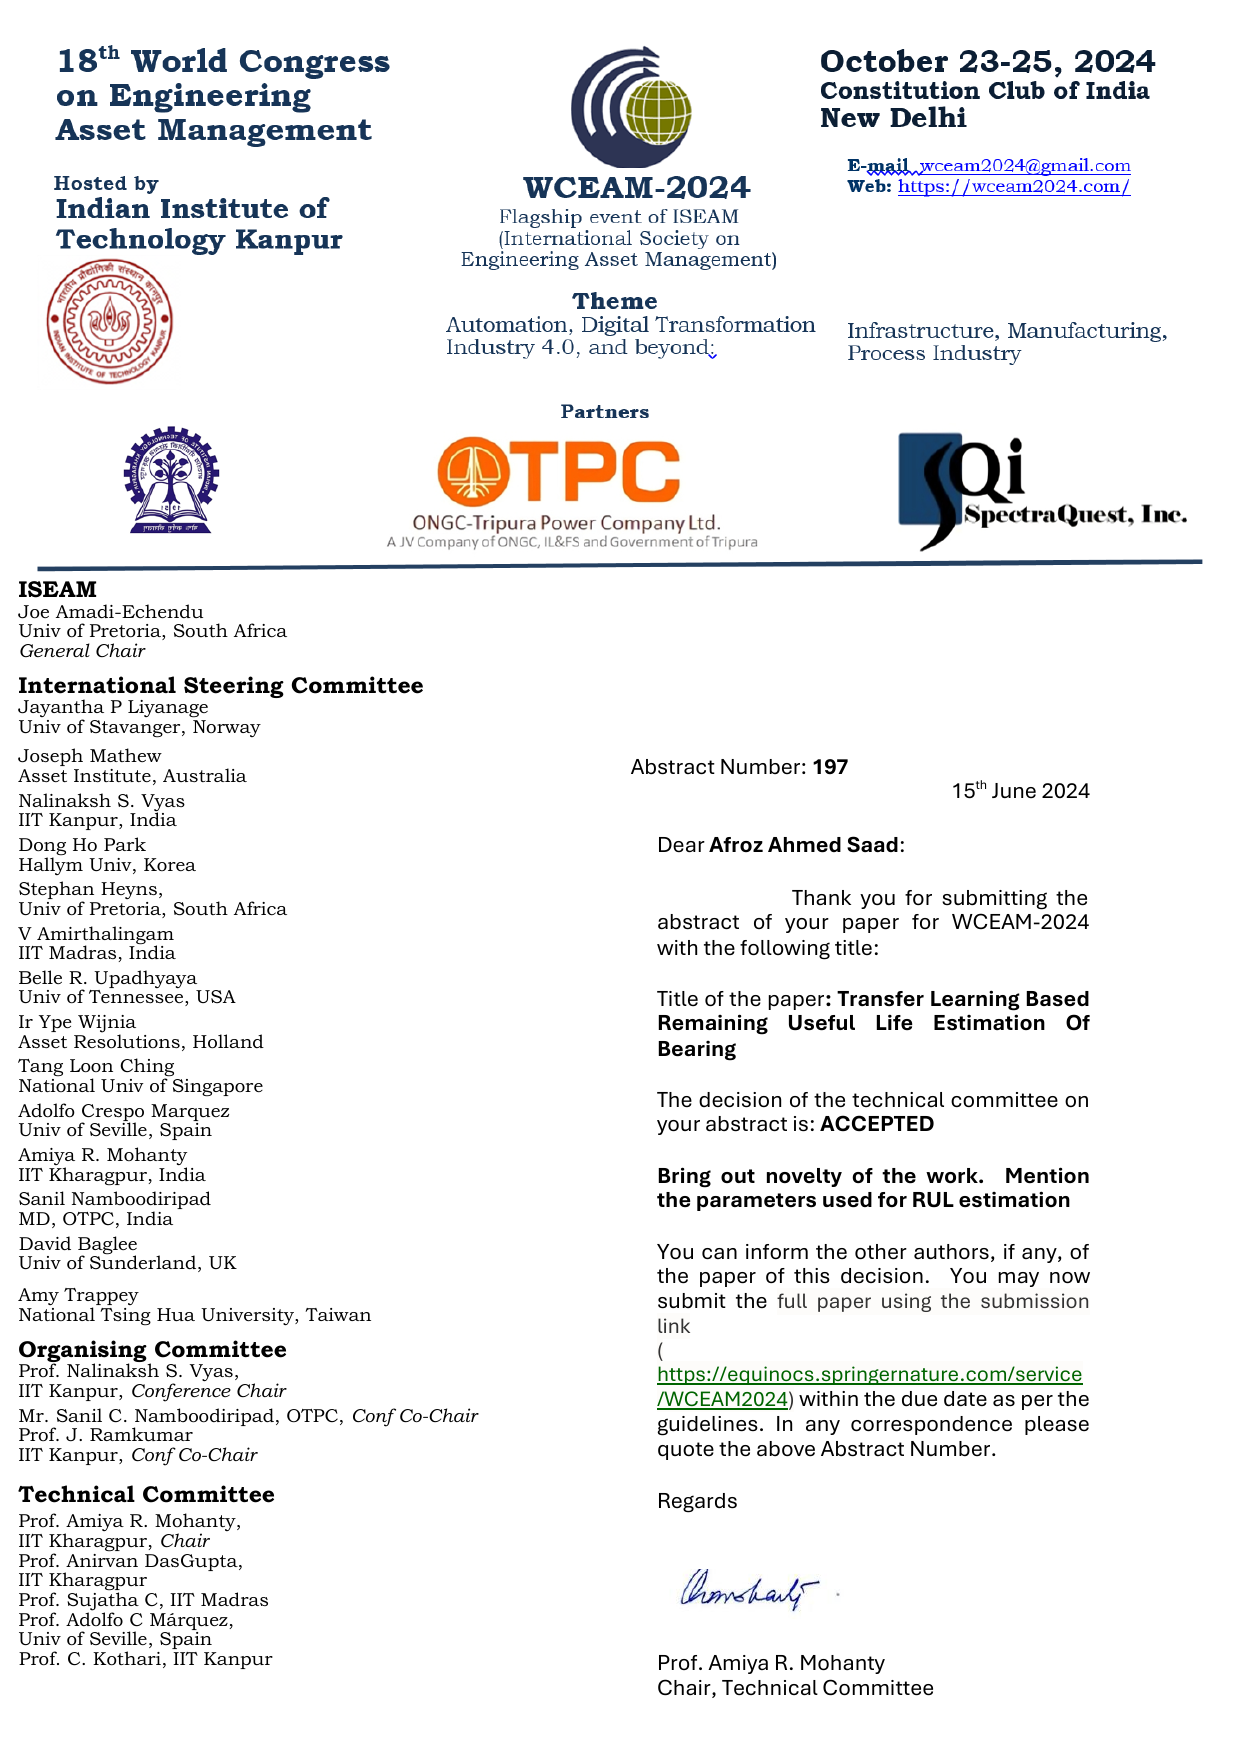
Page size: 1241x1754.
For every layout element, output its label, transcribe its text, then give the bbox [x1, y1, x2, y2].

picture [656, 1569, 845, 1634]
text Joe Amadi-Echendu [18, 602, 583, 622]
text IIT Kanpur, Conference Chair [18, 1382, 583, 1402]
text MD, OTPC, India [18, 1209, 583, 1229]
text Univ of Pretoria, South Africa [18, 622, 583, 642]
text International Steering Committee [18, 674, 583, 698]
text Tang Loon Ching [18, 1057, 583, 1077]
text Dear Afroz Ahmed Saad: [657, 832, 1090, 858]
text ISEAM [18, 578, 583, 602]
text General Chair [18, 642, 583, 661]
text The decision of the technical committee on your abstract is: ACCEPTED [657, 1088, 1090, 1138]
text Prof. Anirvan DasGupta, [18, 1551, 583, 1571]
text IIT Kanpur, India [18, 811, 583, 831]
text Organising Committee [18, 1338, 583, 1362]
text IIT Kanpur, Conf Co-Chair [18, 1446, 583, 1466]
text Title of the paper: Transfer Learning Based Remaining Useful Life Estimation Of Bearing [657, 987, 1090, 1063]
text Univ of Tennessee, USA [18, 988, 583, 1008]
text IIT Kharagpur, India [18, 1165, 583, 1185]
text Mr. Sanil C. Namboodiripad, OTPC, Conf Co-Chair [18, 1406, 583, 1426]
text Prof. C. Kothari, IIT Kanpur [18, 1650, 583, 1669]
text Dong Ho Park [18, 836, 583, 855]
text Univ of Sunderland, UK [18, 1254, 583, 1273]
text Abstract Number: 197 15th June 2024 [620, 754, 1090, 804]
text V Amirthalingam [18, 924, 583, 944]
text Amy Trappey National Tsing Hua University, Taiwan [18, 1286, 583, 1326]
text IIT Kharagpur [18, 1571, 583, 1591]
text Chair, Technical Committee [657, 1675, 1090, 1700]
text Jayantha P Liyanage [18, 698, 583, 718]
text IIT Madras, India [18, 944, 583, 964]
text Adolfo Crespo Marquez [18, 1101, 583, 1121]
text Hallym Univ, Korea [18, 855, 583, 875]
text Univ of Stavanger, Norway [18, 718, 583, 737]
text Univ of Seville, Spain [18, 1121, 583, 1141]
text Joseph Mathew [18, 747, 583, 767]
text Technical Committee [18, 1483, 583, 1507]
text Univ of Pretoria, South Africa [18, 900, 583, 919]
text IIT Kharagpur, Chair [18, 1532, 583, 1551]
text Belle R. Upadhyaya [18, 968, 583, 988]
text Thank you for submitting the abstract of your paper for WCEAM-2024 with the following title: [657, 886, 1090, 962]
text Regards [657, 1488, 1090, 1514]
text Prof. Sujatha C, IIT Madras [18, 1591, 583, 1610]
text Stephan Heyns, [18, 880, 583, 900]
picture [28, 9, 1212, 579]
text You can inform the other authors, if any, of the paper of this decision. You may now submit the full paper using the submission link (https://equinocs.springernature.com/service/WCEAM2024) within the due date as per the guidelines. In any correspondence please quote the above Abstract Number. [657, 1239, 1090, 1463]
text Ir Ype Wijnia [18, 1013, 583, 1032]
text Prof. Nalinaksh S. Vyas, [18, 1362, 583, 1382]
text Sanil Namboodiripad [18, 1190, 583, 1209]
text Univ of Seville, Spain [18, 1630, 583, 1650]
text Bring out novelty of the work. Mention the parameters used for RUL estimation [657, 1163, 1090, 1214]
text Prof. Adolfo C Márquez, [18, 1610, 583, 1630]
text Amiya R. Mohanty [18, 1146, 583, 1165]
text Prof. Amiya R. Mohanty, [18, 1512, 583, 1532]
text Nalinaksh S. Vyas [18, 791, 583, 811]
text Prof. Amiya R. Mohanty [657, 1650, 1090, 1675]
text Asset Resolutions, Holland [18, 1032, 583, 1052]
text Asset Institute, Australia [18, 767, 583, 787]
text David Baglee [19, 1234, 583, 1254]
text Prof. J. Ramkumar [18, 1426, 583, 1446]
text National Univ of Singapore [18, 1077, 583, 1096]
